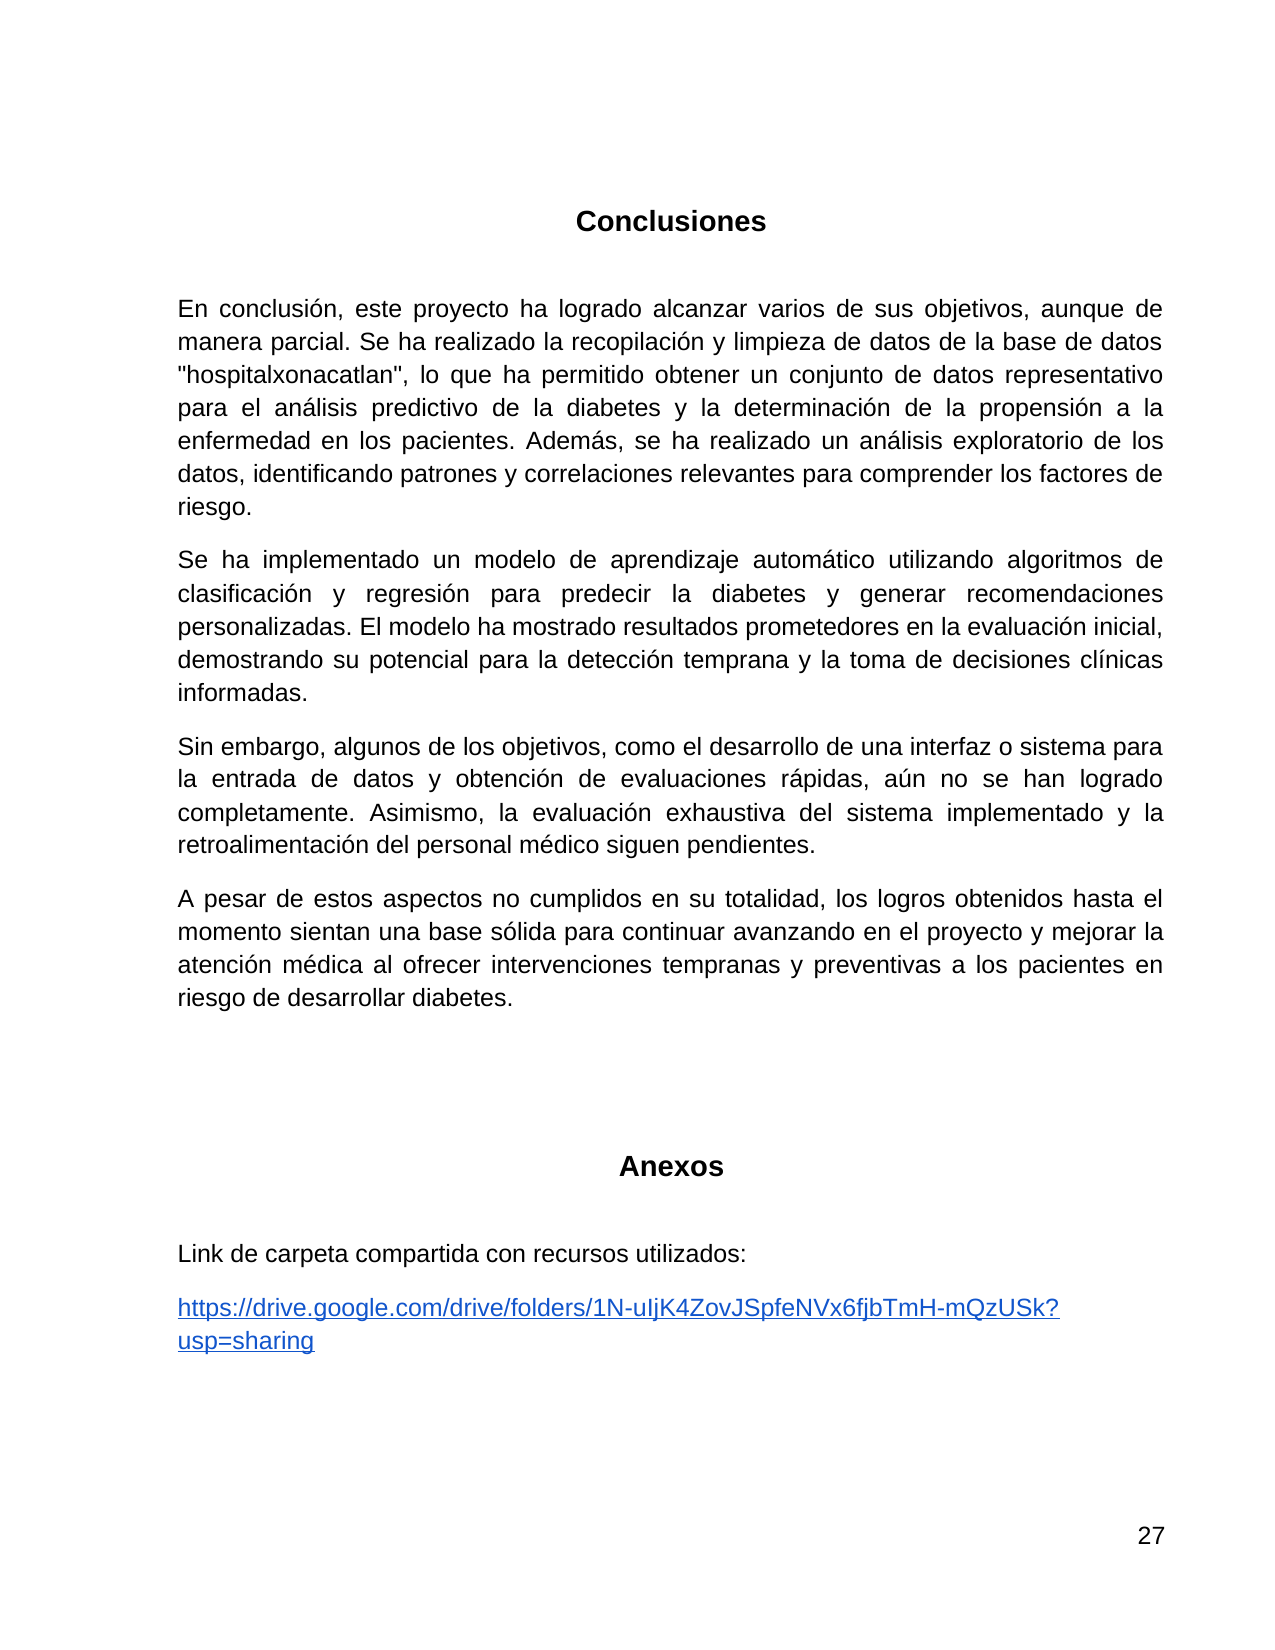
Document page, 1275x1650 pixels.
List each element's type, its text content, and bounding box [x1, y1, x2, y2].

text Sin embargo, algunos de los objetivos, como el desarrollo de una interfaz o sistema para la entrada de datos y obtención de evaluaciones rápidas, aún no se han logrado completamente. Asimismo, la evaluación exhaustiva del sistema implementado y la retroalimentación del personal médico siguen pendientes. [177, 731, 1165, 859]
text https://drive.google.com/drive/folders/1N-uIjK4ZovJSpfeNVx6fjbTmH-mQzUSk?usp=sharing [177, 1293, 1165, 1355]
text Se ha implementado un modelo de aprendizaje automático utilizando algoritmos de clasificación y regresión para predecir la diabetes y generar recomendaciones personalizadas. El modelo ha mostrado resultados prometedores en la evaluación inicial, demostrando su potencial para la detección temprana y la toma de decisiones clínicas informadas. [177, 546, 1165, 706]
subtitle Anexos [177, 1149, 1165, 1183]
text Link de carpeta compartida con recursos utilizados: [177, 1239, 1165, 1268]
text En conclusión, este proyecto ha logrado alcanzar varios de sus objetivos, aunque de manera parcial. Se ha realizado la recopilación y limpieza de datos de la base de datos "hospitalxonacatlan", lo que ha permitido obtener un conjunto de datos representativo para el análisis predictivo de la diabetes y la determinación de la propensión a la enfermedad en los pacientes. Además, se ha realizado un análisis exploratorio de los datos, identificando patrones y correlaciones relevantes para comprender los factores de riesgo. [177, 293, 1165, 520]
subtitle Conclusiones [177, 203, 1165, 237]
text A pesar de estos aspectos no cumplidos en su totalidad, los logros obtenidos hasta el momento sientan una base sólida para continuar avanzando en el proyecto y mejorar la atención médica al ofrecer intervenciones tempranas y preventivas a los pacientes en riesgo de desarrollar diabetes. [177, 884, 1165, 1012]
